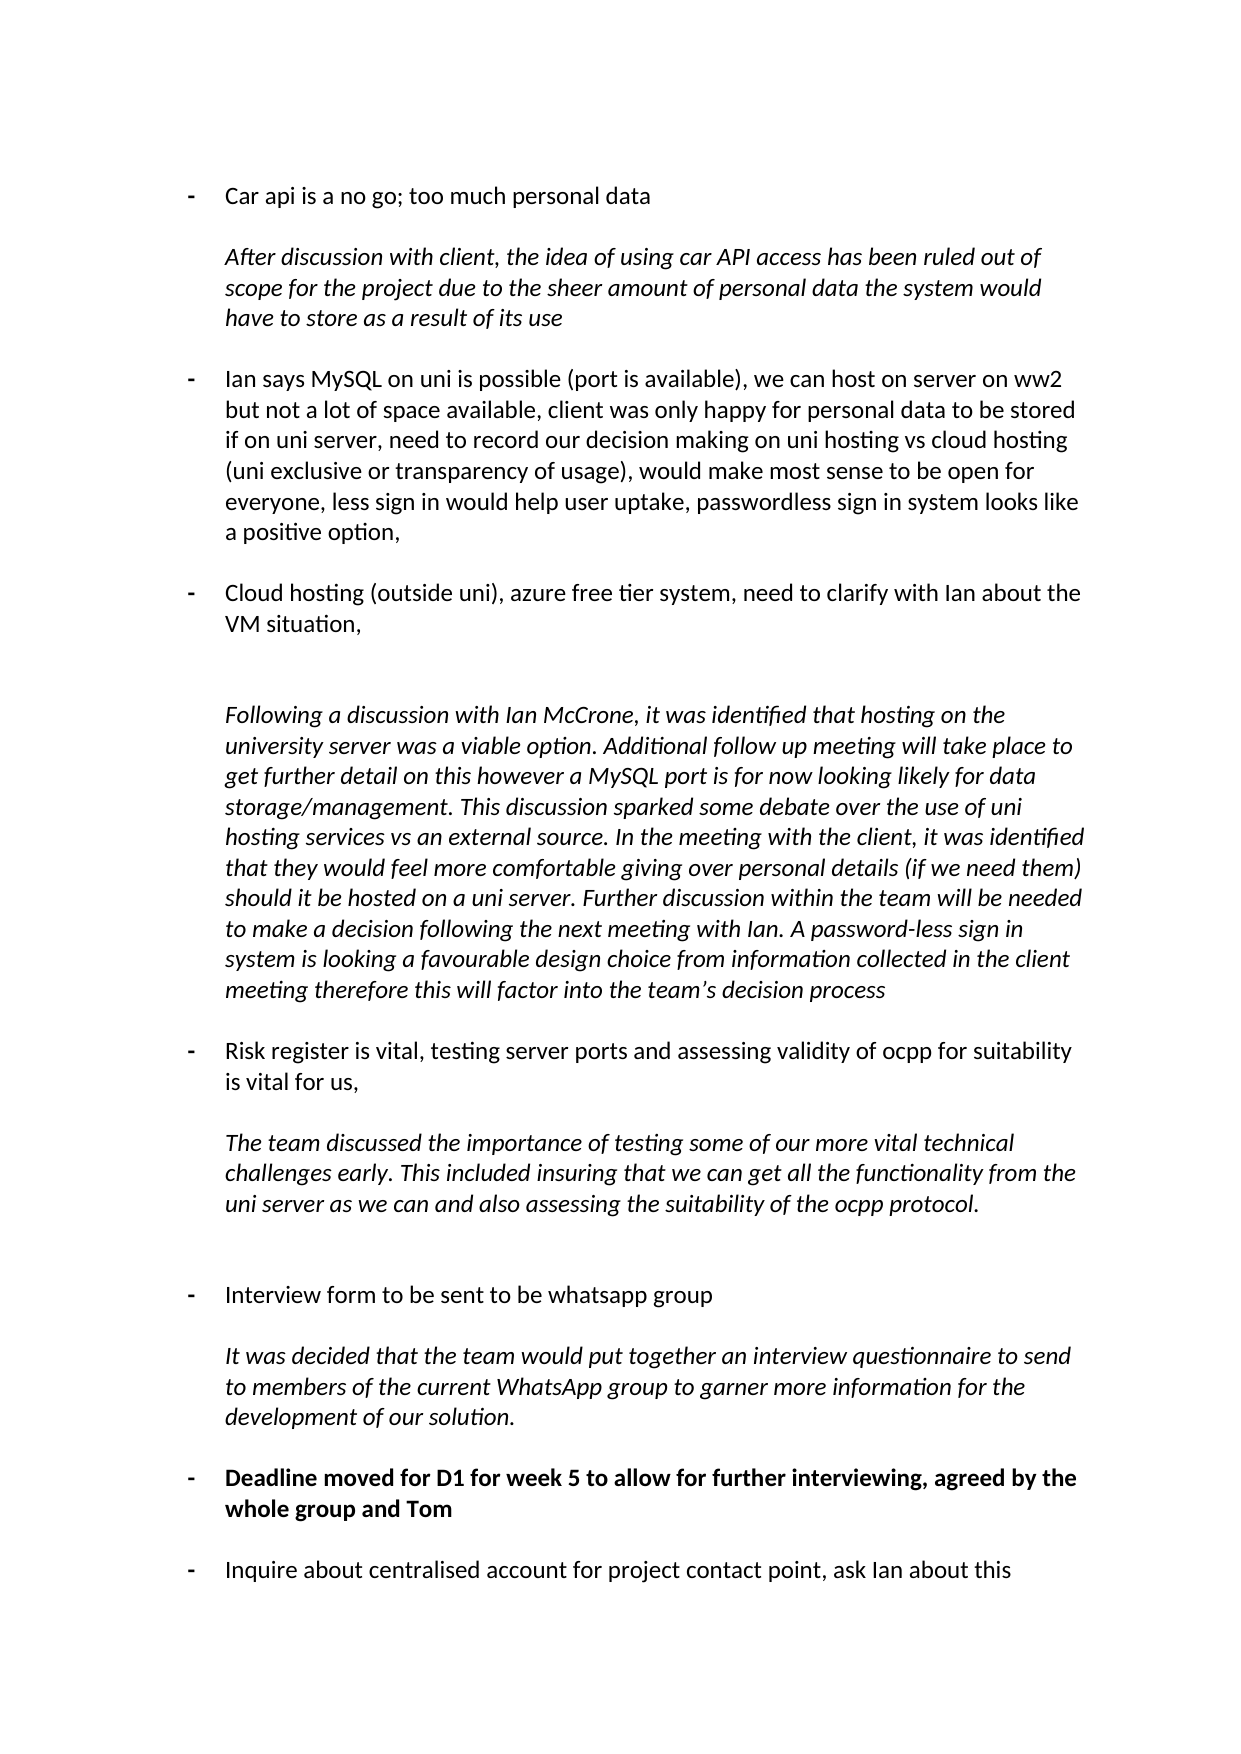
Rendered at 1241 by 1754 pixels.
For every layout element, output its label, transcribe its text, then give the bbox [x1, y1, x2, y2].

list Ian says MySQL on uni is possible (port is available), we can host on server on ww2 but not a lot of space available, client was only happy for personal data to be stored if on uni server, need to record our decision making on uni hosting vs cloud hosting (uni exclusive or transparency of usage), would make most sense to be open for everyone, less sign in would help user uptake, passwordless sign in system looks like a positive option, [187, 364, 1090, 547]
text It was decided that the team would put together an interview questionnaire to send to members of the current WhatsApp group to garner more information for the development of our solution. [225, 1340, 1090, 1432]
list Interview form to be sent to be whatsapp group [187, 1279, 1090, 1310]
text The team discussed the importance of testing some of our more vital technical challenges early. This included insuring that we can get all the functionality from the uni server as we can and also assessing the suitability of the ocpp protocol. [225, 1127, 1090, 1218]
list Cloud hosting (outside uni), azure free tier system, need to clarify with Ian about the VM situation, [187, 577, 1090, 638]
text After discussion with client, the idea of using car API access has been ruled out of scope for the project due to the sheer amount of personal data the system would have to store as a result of its use [225, 242, 1090, 333]
list Inquire about centralised account for project contact point, ask Ian about this [187, 1554, 1090, 1584]
list Deadline moved for D1 for week 5 to allow for further interviewing, agreed by the whole group and Tom [187, 1462, 1090, 1523]
list Car api is a no go; too much personal data [187, 181, 1090, 211]
text Following a discussion with Ian McCrone, it was identified that hosting on the university server was a viable option. Additional follow up meeting will take place to get further detail on this however a MySQL port is for now looking likely for data storage/management. This discussion sparked some debate over the use of uni hosting services vs an external source. In the meeting with the client, it was identified that they would feel more comfortable giving over personal details (if we need them) should it be hosted on a uni server. Further discussion within the team will be needed to make a decision following the next meeting with Ian. A password-less sign in system is looking a favourable design choice from information collected in the client meeting therefore this will factor into the team’s decision process [225, 699, 1090, 1004]
list Risk register is vital, testing server ports and assessing validity of ocpp for suitability is vital for us, [187, 1035, 1090, 1096]
